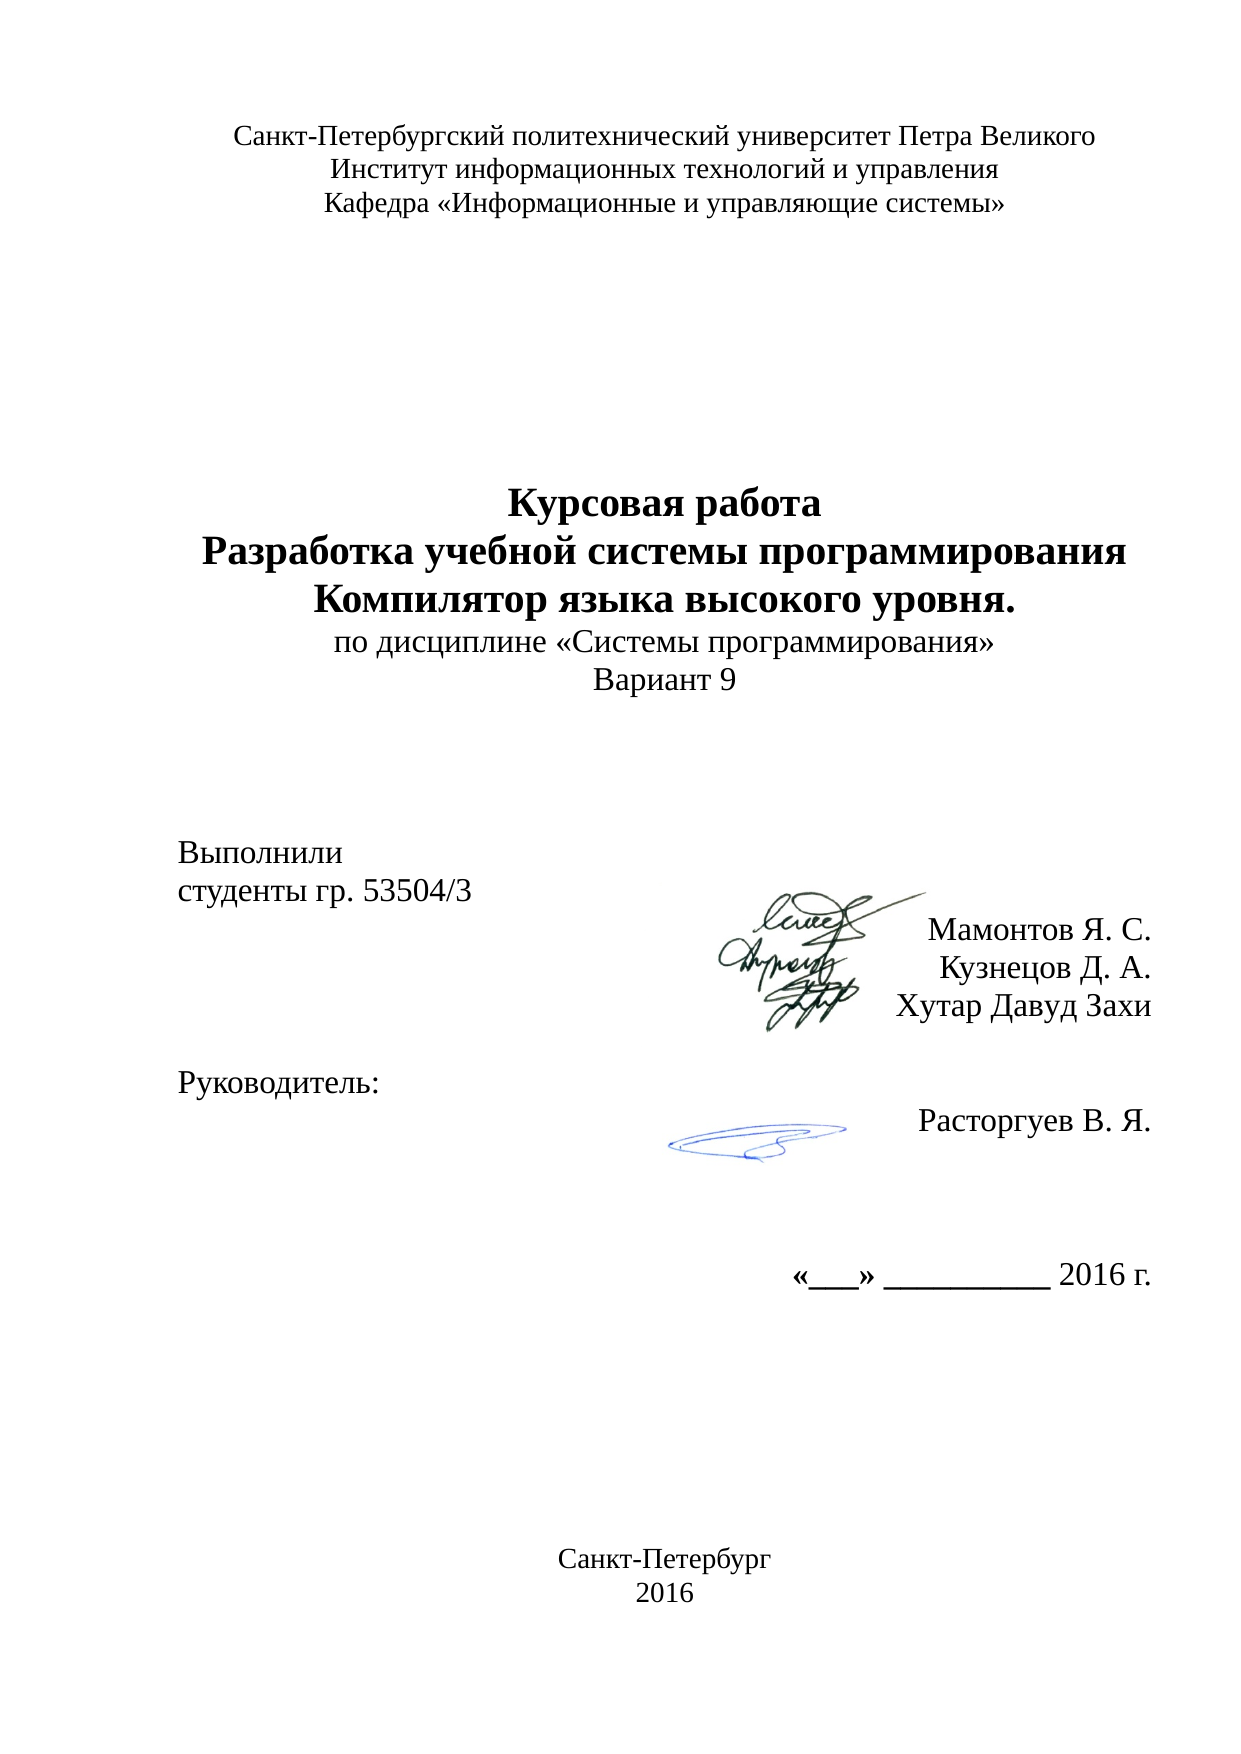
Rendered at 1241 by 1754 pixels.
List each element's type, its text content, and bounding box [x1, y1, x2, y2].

text Санкт-Петербург [177, 1541, 1152, 1575]
text Санкт-Петербургский политехнический университет Петра Великого [177, 118, 1152, 152]
text Кафедра «Информационные и управляющие системы» [177, 185, 1152, 219]
text Курсовая работа [177, 477, 1152, 525]
text Вариант 9 [177, 659, 1152, 698]
text Хутар Давуд Захи [177, 985, 1152, 1024]
text Разработка учебной системы программирования [177, 525, 1152, 573]
text 2016 [177, 1575, 1152, 1608]
text Институт информационных технологий и управления [177, 152, 1152, 185]
text Кузнецов Д. А. [177, 947, 1152, 985]
text Выполнили [177, 832, 1152, 870]
picture [640, 1139, 935, 1201]
picture [640, 1024, 935, 1062]
text студенты гр. 53504/3 [177, 870, 1152, 909]
text Компилятор языка высокого уровня. [177, 573, 1152, 621]
text Руководитель: [177, 1062, 1152, 1100]
text Мамонтов Я. С. [177, 909, 1152, 947]
text «___» __________ 2016 г. [177, 1254, 1152, 1292]
text Расторгуев В. Я. [177, 1100, 1152, 1139]
text по дисциплине «Системы программирования» [177, 621, 1152, 659]
